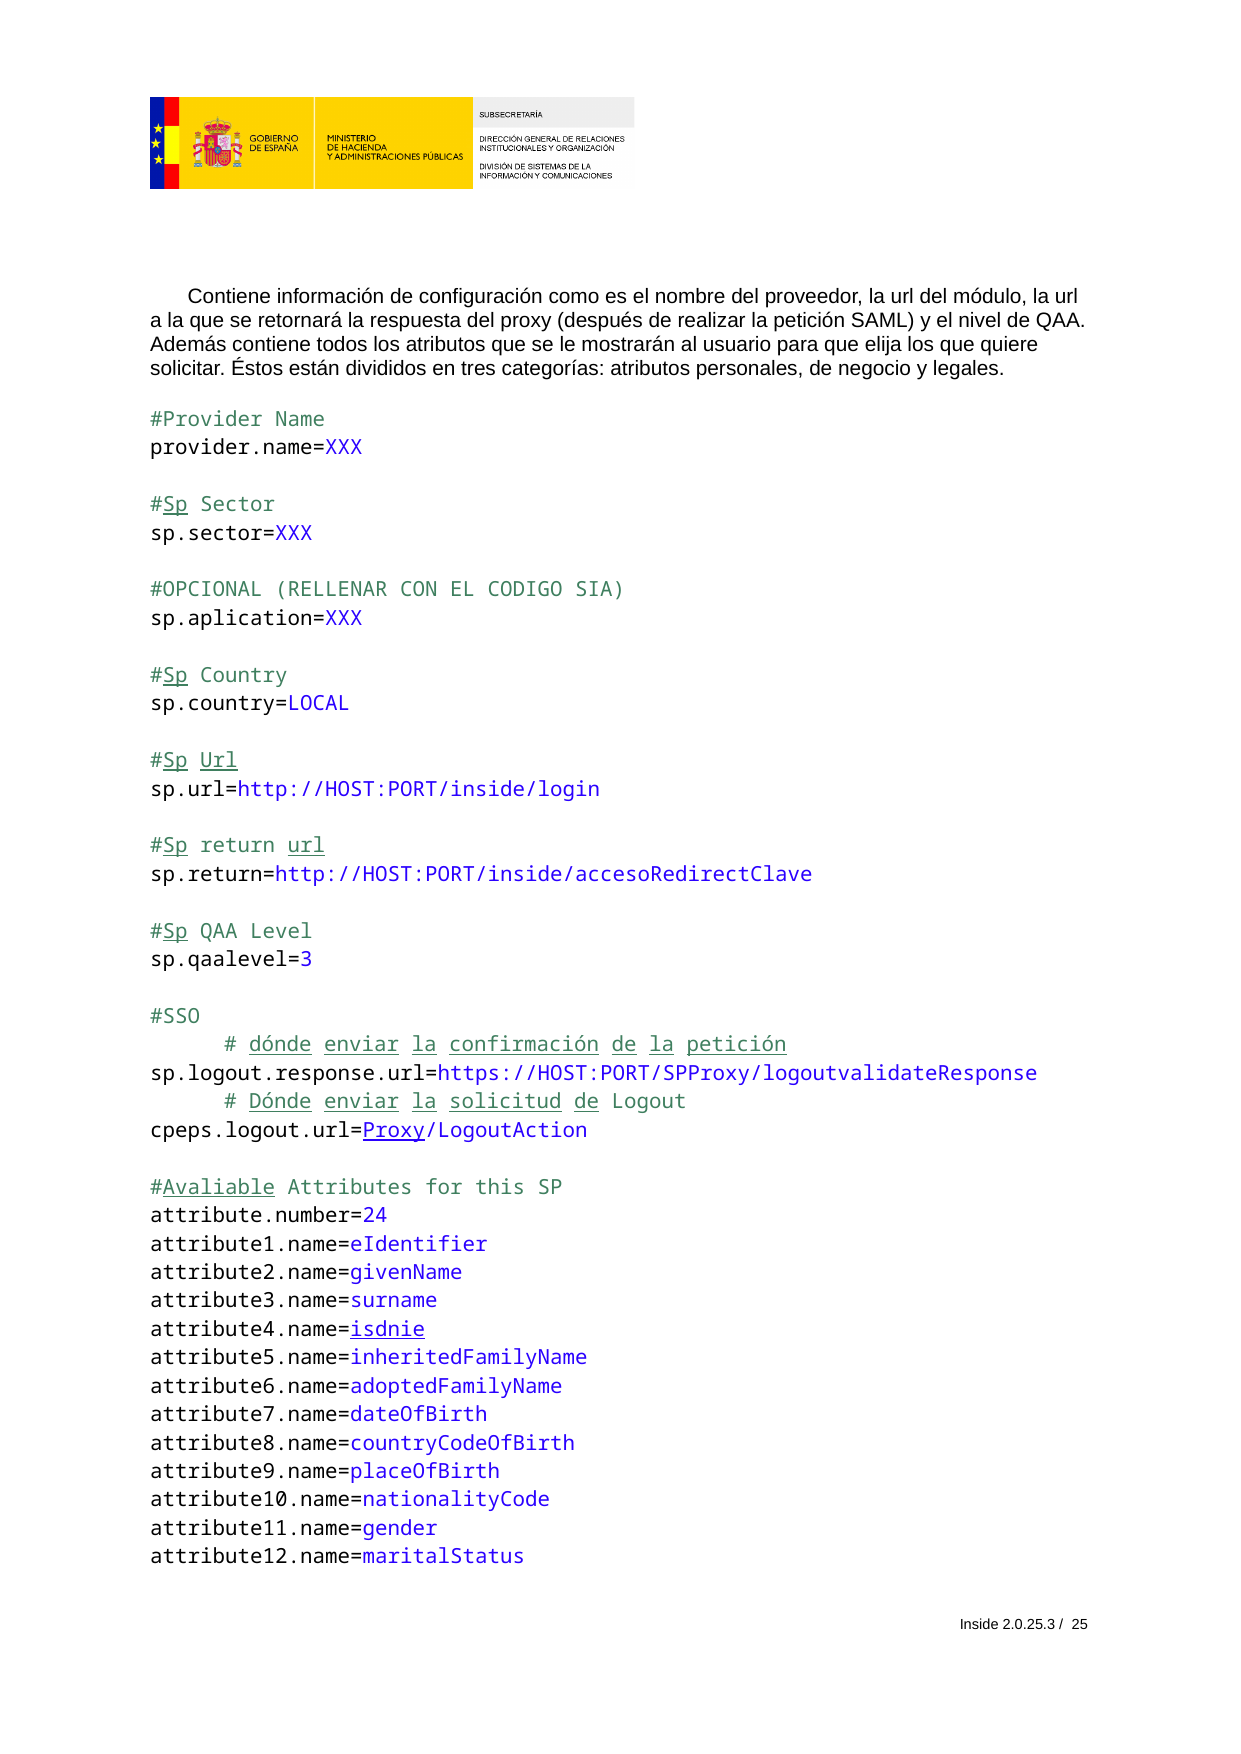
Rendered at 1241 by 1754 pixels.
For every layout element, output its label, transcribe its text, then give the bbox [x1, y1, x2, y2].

picture [150, 97, 635, 189]
text attribute6.name=adoptedFamilyName [150, 1371, 1087, 1399]
text attribute7.name=dateOfBirth [150, 1399, 1087, 1428]
text #Avaliable Attributes for this SP [150, 1172, 1087, 1200]
text #Sp return url [150, 831, 1087, 859]
text attribute2.name=givenName [150, 1257, 1087, 1286]
text cpeps.logout.url=Proxy/LogoutAction [150, 1115, 1087, 1143]
text #OPCIONAL (RELLENAR CON EL CODIGO SIA) [150, 574, 1087, 603]
text sp.return=http://HOST:PORT/inside/accesoRedirectClave [150, 859, 1087, 887]
text attribute.number=24 [150, 1200, 1087, 1229]
text attribute1.name=eIdentifier [150, 1229, 1087, 1257]
text sp.logout.response.url=https://HOST:PORT/SPProxy/logoutvalidateResponse [150, 1058, 1087, 1086]
text #Sp Sector [150, 489, 1087, 518]
text # dónde enviar la confirmación de la petición [150, 1029, 1087, 1058]
text #Provider Name [150, 404, 1087, 432]
text attribute12.name=maritalStatus [150, 1541, 1087, 1570]
text #SSO [150, 1001, 1087, 1029]
text # Dónde enviar la solicitud de Logout [150, 1086, 1087, 1115]
text sp.sector=XXX [150, 518, 1087, 546]
text sp.aplication=XXX [150, 603, 1087, 631]
text #Sp QAA Level [150, 916, 1087, 944]
text sp.url=http://HOST:PORT/inside/login [150, 774, 1087, 802]
text #Sp Country [150, 660, 1087, 688]
text sp.qaalevel=3 [150, 944, 1087, 973]
text provider.name=XXX [150, 432, 1087, 461]
text attribute9.name=placeOfBirth [150, 1456, 1087, 1484]
text attribute11.name=gender [150, 1513, 1087, 1541]
text attribute5.name=inheritedFamilyName [150, 1342, 1087, 1371]
text attribute4.name=isdnie [150, 1314, 1087, 1342]
text attribute8.name=countryCodeOfBirth [150, 1428, 1087, 1456]
text attribute3.name=surname [150, 1286, 1087, 1314]
text #Sp Url [150, 745, 1087, 774]
text attribute10.name=nationalityCode [150, 1484, 1087, 1513]
text sp.country=LOCAL [150, 688, 1087, 717]
text Contiene información de configuración como es el nombre del proveedor, la url del módulo, la url a la que se retornará la respuesta del proxy (después de realizar la petición SAML) y el nivel de QAA. Además contiene todos los atributos que se le mostrarán al usuario para que elija los que quiere solicitar. Éstos están divididos en tres categorías: atributos personales, de negocio y legales. [150, 284, 1087, 380]
